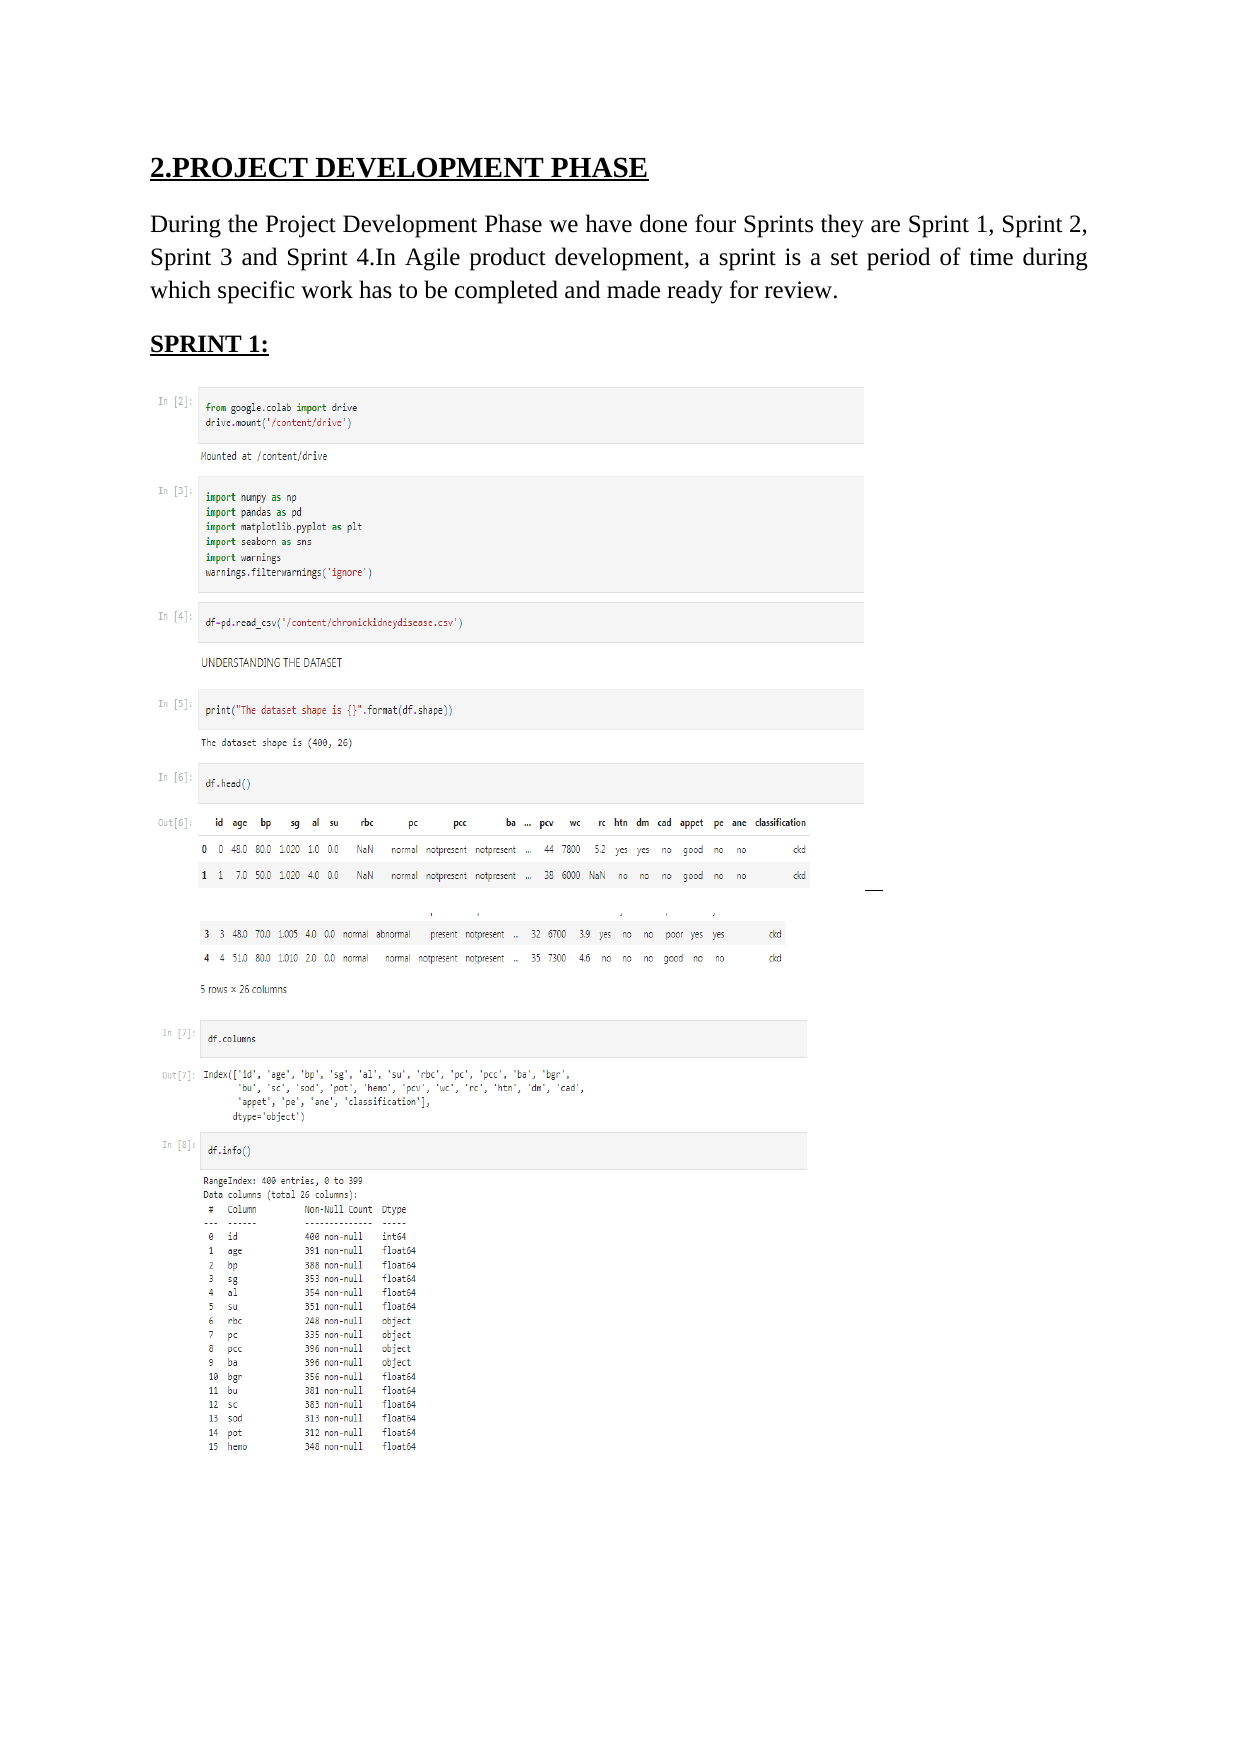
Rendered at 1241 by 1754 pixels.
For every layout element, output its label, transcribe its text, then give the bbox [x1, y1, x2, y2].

picture [150, 383, 865, 889]
picture [150, 913, 808, 1452]
text 2.PROJECT DEVELOPMENT PHASE [150, 150, 1090, 183]
text SPRINT 1: [150, 329, 1090, 358]
text During the Project Development Phase we have done four Sprints they are Sprint 1, Sprint 2, Sprint 3 and Sprint 4.In Agile product development, a sprint is a set period of time during which specific work has to be completed and made ready for review. [150, 209, 1090, 304]
